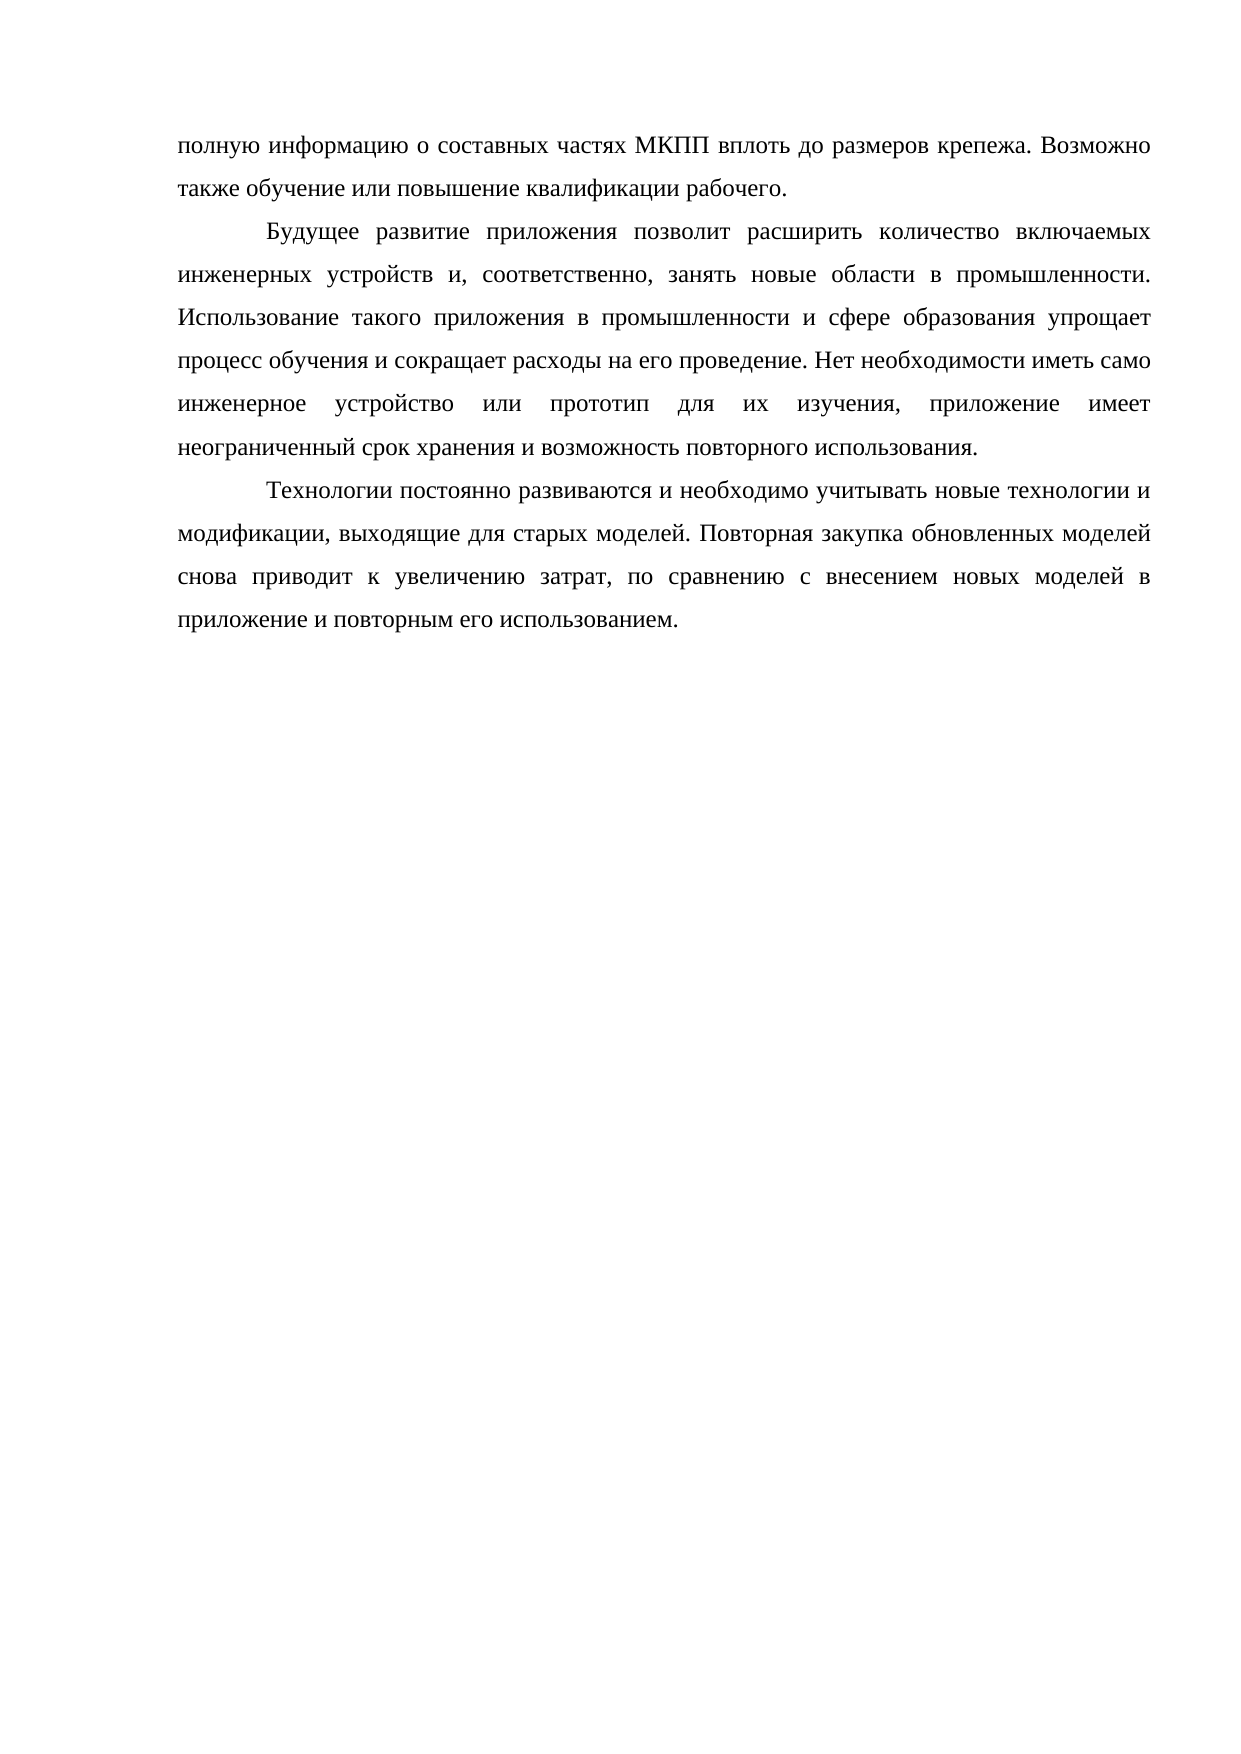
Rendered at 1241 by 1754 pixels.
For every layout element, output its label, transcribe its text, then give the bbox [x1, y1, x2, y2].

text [177, 130, 1152, 202]
text Технологии постоянно развиваются и необходимо учитывать новые технологии и модификации, выходящие для старых моделей. Повторная закупка обновленных моделей снова приводит к увеличению затрат, по сравнению с внесением новых моделей в приложение и повторным его использованием. [177, 475, 1152, 633]
text Будущее развитие приложения позволит расширить количество включаемых инженерных устройств и, соответственно, занять новые области в промышленности. Использование такого приложения в промышленности и сфере образования упрощает процесс обучения и сокращает расходы на его проведение. Нет необходимости иметь само инженерное устройство или прототип для их изучения, приложение имеет неограниченный срок хранения и возможность повторного использования. [177, 216, 1152, 460]
